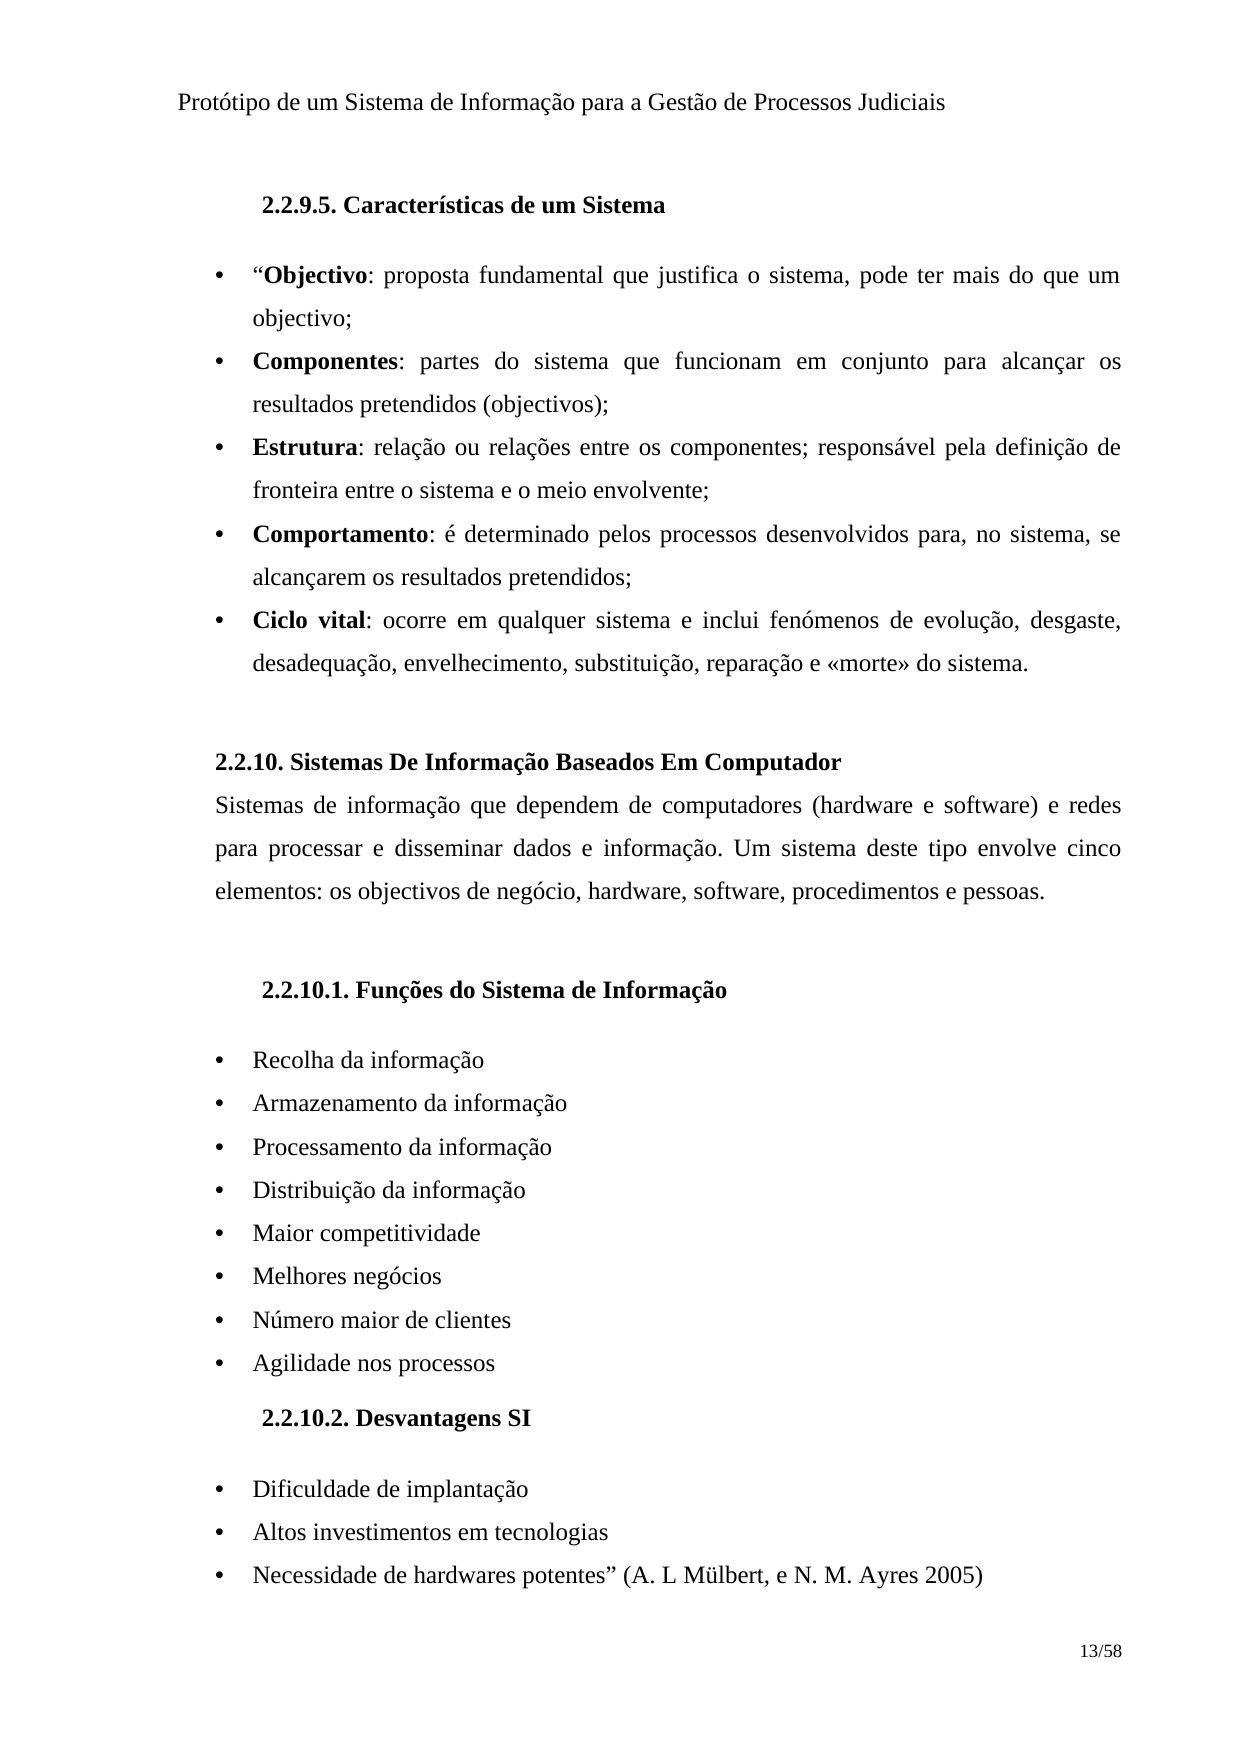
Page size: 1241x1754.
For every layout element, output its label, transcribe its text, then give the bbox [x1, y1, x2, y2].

list Armazenamento da informação [215, 1088, 1122, 1117]
text Sistemas de informação que dependem de computadores (hardware e software) e redes para processar e disseminar dados e informação. Um sistema deste tipo envolve cinco elementos: os objectivos de negócio, hardware, software, procedimentos e pessoas. [215, 790, 1122, 905]
list Comportamento: é determinado pelos processos desenvolvidos para, no sistema, se alcançarem os resultados pretendidos; [215, 519, 1122, 591]
list Necessidade de hardwares potentes” (A. L Mülbert, e N. M. Ayres 2005) [215, 1560, 1122, 1589]
list “Objectivo: proposta fundamental que justifica o sistema, pode ter mais do que um objectivo; [215, 260, 1122, 332]
subtitle Funções do Sistema de Informação [262, 975, 1122, 1004]
list Maior competitividade [215, 1218, 1122, 1247]
list Estrutura: relação ou relações entre os componentes; responsável pela definição de fronteira entre o sistema e o meio envolvente; [215, 432, 1122, 504]
subtitle Desvantagens SI [262, 1403, 1122, 1432]
list Recolha da informação [215, 1045, 1122, 1074]
list Ciclo vital: ocorre em qualquer sistema e inclui fenómenos de evolução, desgaste, desadequação, envelhecimento, substituição, reparação e «morte» do sistema. [215, 605, 1122, 677]
subtitle Sistemas De Informação Baseados Em Computador [215, 747, 1122, 776]
list Número maior de clientes [215, 1304, 1122, 1333]
list Altos investimentos em tecnologias [215, 1517, 1122, 1546]
list Distribuição da informação [215, 1175, 1122, 1204]
list Processamento da informação [215, 1132, 1122, 1161]
list Melhores negócios [215, 1261, 1122, 1290]
list Agilidade nos processos [215, 1348, 1122, 1377]
subtitle Características de um Sistema [262, 190, 1122, 218]
list Componentes: partes do sistema que funcionam em conjunto para alcançar os resultados pretendidos (objectivos); [215, 346, 1122, 418]
list Dificuldade de implantação [215, 1473, 1122, 1502]
